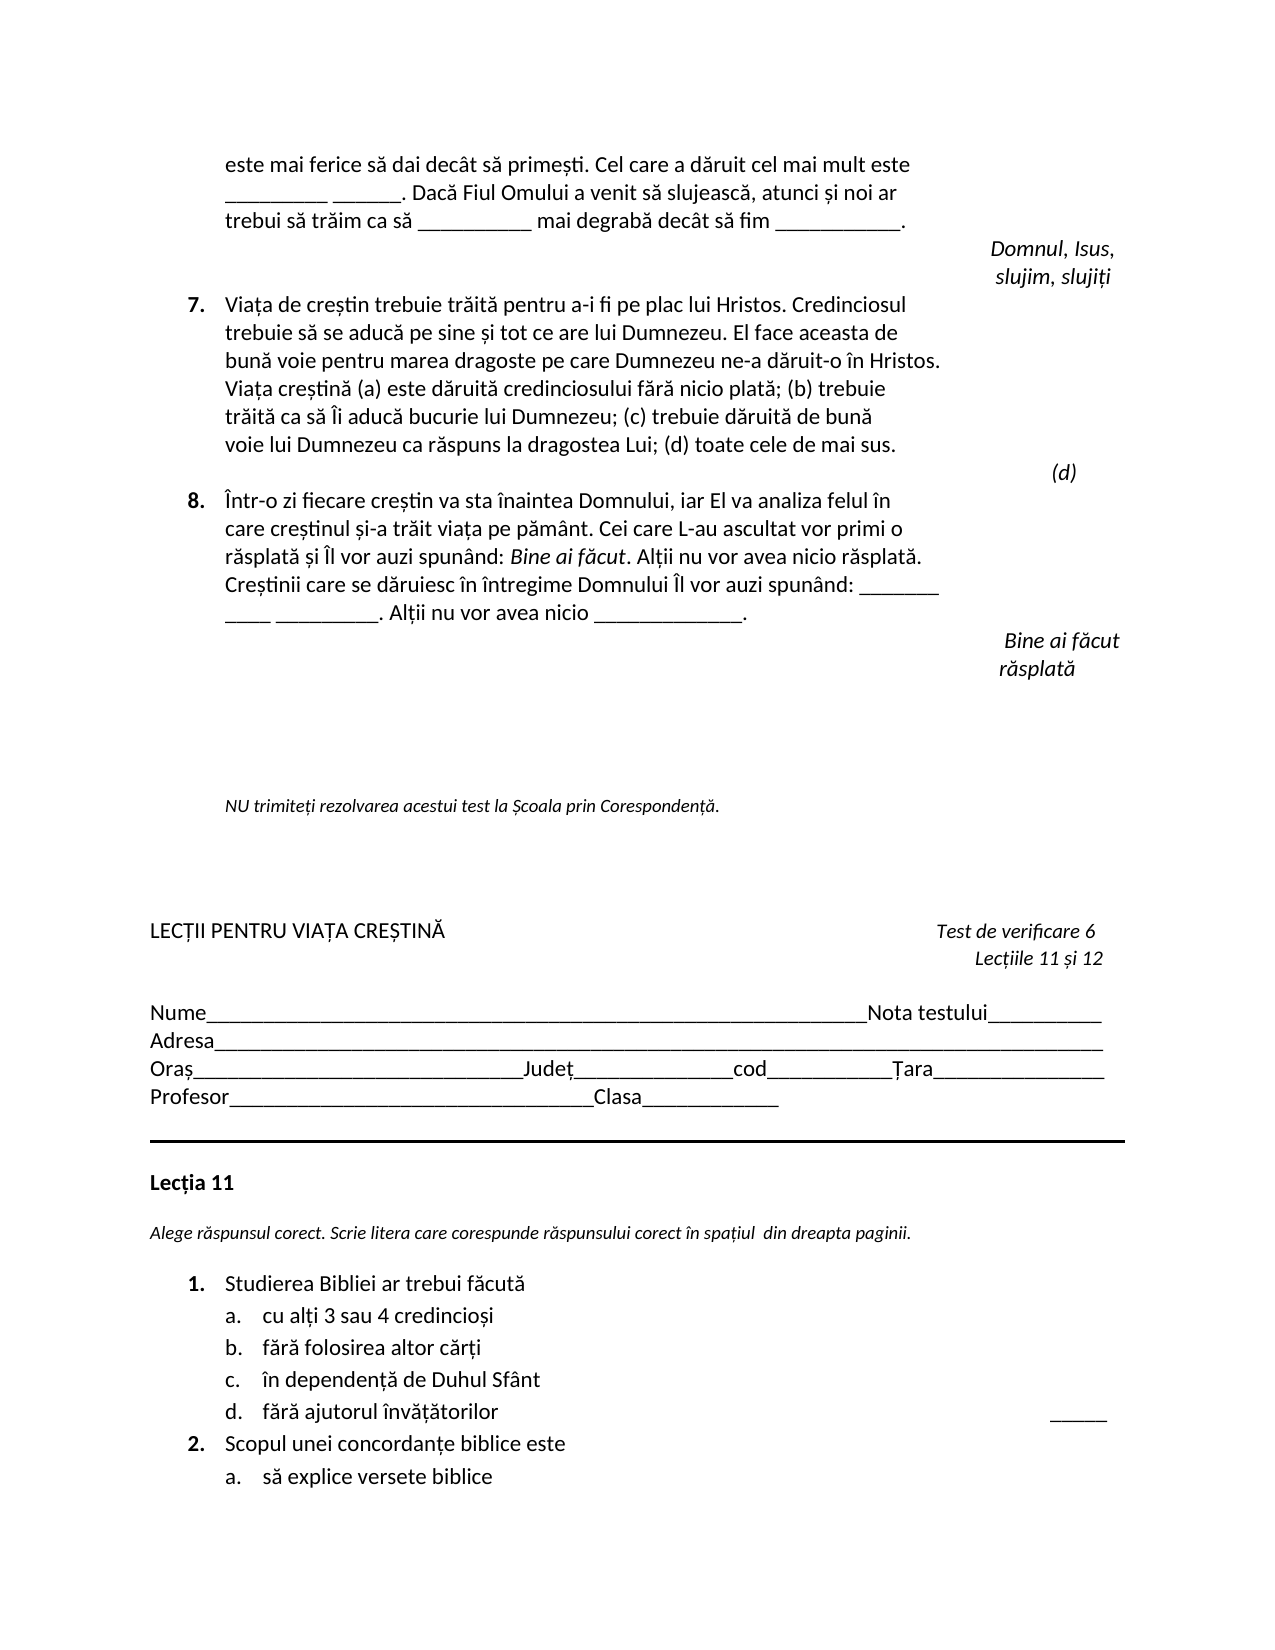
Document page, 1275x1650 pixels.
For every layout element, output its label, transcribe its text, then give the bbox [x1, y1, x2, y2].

text Profesor________________________________Clasa____________ [150, 1082, 1125, 1110]
text răsplată şi Îl vor auzi spunând: Bine ai făcut. Alţii nu vor avea nicio răsplată. [225, 542, 1125, 570]
list Într-o zi fiecare creştin va sta înaintea Domnului, iar El va analiza felul în [187, 486, 1125, 514]
text trăită ca să Îi aducă bucurie lui Dumnezeu; (c) trebuie dăruită de bună [225, 402, 1125, 430]
text LECŢII PENTRU VIAŢA CREŞTINĂ Test de verificare 6 [150, 917, 1125, 945]
list fără folosirea altor cărţi [225, 1333, 1125, 1361]
text care creştinul şi-a trăit viaţa pe pământ. Cei care L-au ascultat vor primi o [225, 514, 1125, 542]
text Nume__________________________________________________________Nota testului__________ [150, 998, 1125, 1026]
text _________ ______. Dacă Fiul Omului a venit să slujească, atunci şi noi ar [225, 178, 1125, 206]
text Lecţiile 11 şi 12 [150, 945, 1125, 970]
text Bine ai făcut [225, 626, 1125, 654]
text Creştinii care se dăruiesc în întregime Domnului Îl vor auzi spunând: _______ [225, 570, 1125, 598]
text (d) [225, 458, 1125, 486]
text bună voie pentru marea dragoste pe care Dumnezeu ne-a dăruit-o în Hristos. [225, 346, 1125, 374]
text trebuie să se aducă pe sine şi tot ce are lui Dumnezeu. El face aceasta de [225, 318, 1125, 346]
text Alege răspunsul corect. Scrie litera care corespunde răspunsului corect în spaţiul din dreapta paginii. [150, 1221, 1125, 1244]
text este mai ferice să dai decât să primeşti. Cel care a dăruit cel mai mult este [225, 150, 1125, 178]
list Scopul unei concordanţe biblice este [187, 1429, 1125, 1458]
text Lecţia 11 [150, 1168, 1125, 1196]
text Adresa______________________________________________________________________________ [150, 1026, 1125, 1054]
text Viaţa creştină (a) este dăruită credinciosului fără nicio plată; (b) trebuie [225, 374, 1125, 402]
text Domnul, Isus, [225, 234, 1125, 262]
list cu alţi 3 sau 4 credincioşi [225, 1301, 1125, 1329]
text NU trimiteţi rezolvarea acestui test la Şcoala prin Corespondenţă. [225, 794, 1125, 817]
text trebui să trăim ca să __________ mai degrabă decât să fim ___________. [225, 206, 1125, 234]
list Viaţa de creştin trebuie trăită pentru a-i fi pe plac lui Hristos. Credinciosul [187, 290, 1125, 318]
text voie lui Dumnezeu ca răspuns la dragostea Lui; (d) toate cele de mai sus. [225, 430, 1125, 458]
text răsplată [225, 654, 1125, 682]
text ____ _________. Alţii nu vor avea nicio _____________. [225, 598, 1125, 626]
list fără ajutorul învăţătorilor _____ [225, 1397, 1125, 1425]
text slujim, slujiţi [225, 262, 1125, 290]
text Oraş_____________________________Judeţ______________cod___________Ţara_______________ [150, 1054, 1125, 1082]
list să explice versete biblice [225, 1462, 1125, 1490]
list Studierea Bibliei ar trebui făcută [187, 1269, 1125, 1297]
list în dependenţă de Duhul Sfânt [225, 1365, 1125, 1393]
